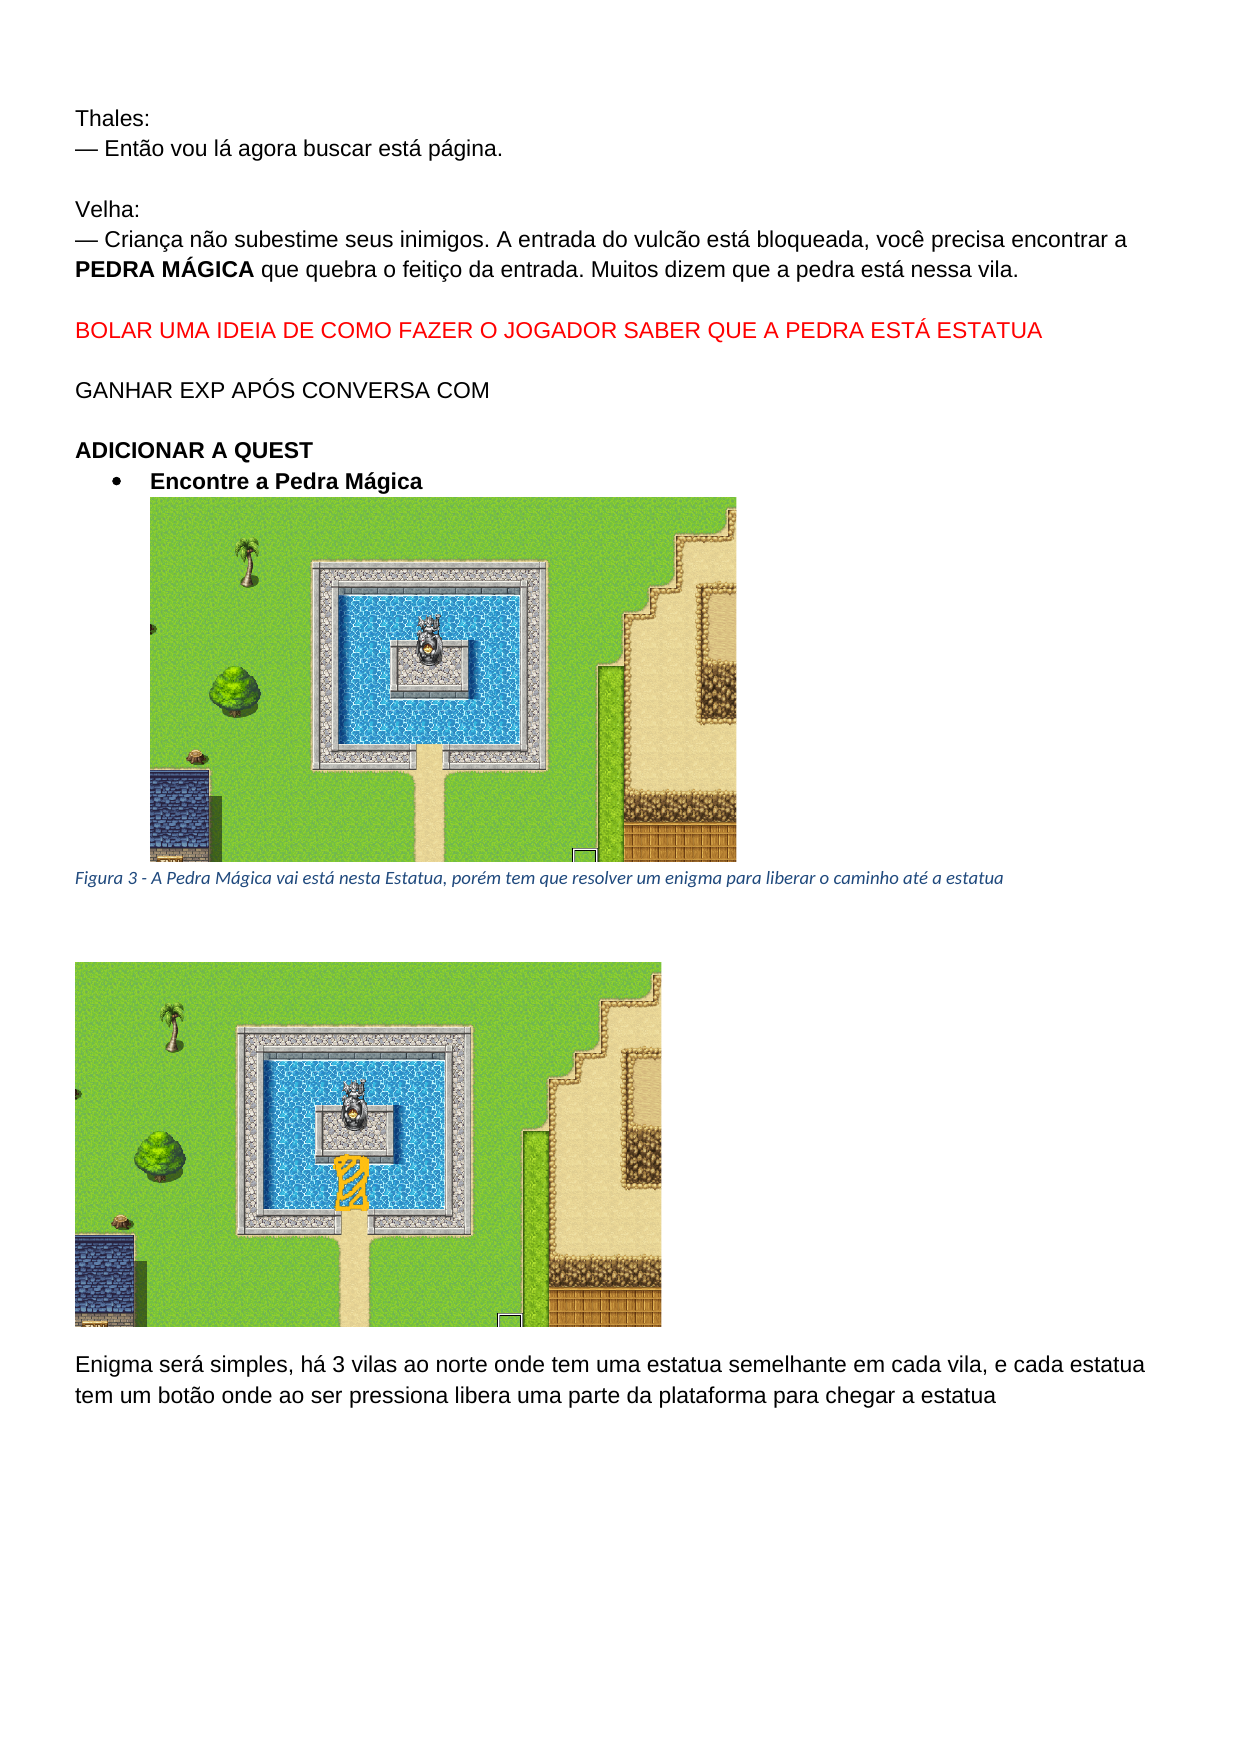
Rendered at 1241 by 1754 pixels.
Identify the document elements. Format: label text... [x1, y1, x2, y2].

text GANHAR EXP APÓS CONVERSA COM [75, 377, 1165, 403]
list Encontre a Pedra Mágica [112, 468, 1165, 494]
picture [150, 497, 737, 862]
text ADICIONAR A QUEST [75, 437, 1165, 464]
text Enigma será simples, há 3 vilas ao norte onde tem uma estatua semelhante em cada vila, e cada estatua tem um botão onde ao ser pressiona libera uma parte da plataforma para chegar a estatua [75, 1351, 1165, 1408]
text Thales: [75, 105, 1165, 132]
text — Então vou lá agora buscar está página. [75, 135, 1165, 162]
text Velha: [75, 196, 1165, 222]
text BOLAR UMA IDEIA DE COMO FAZER O JOGADOR SABER QUE A PEDRA ESTÁ ESTATUA [75, 317, 1165, 343]
picture [75, 962, 662, 1327]
